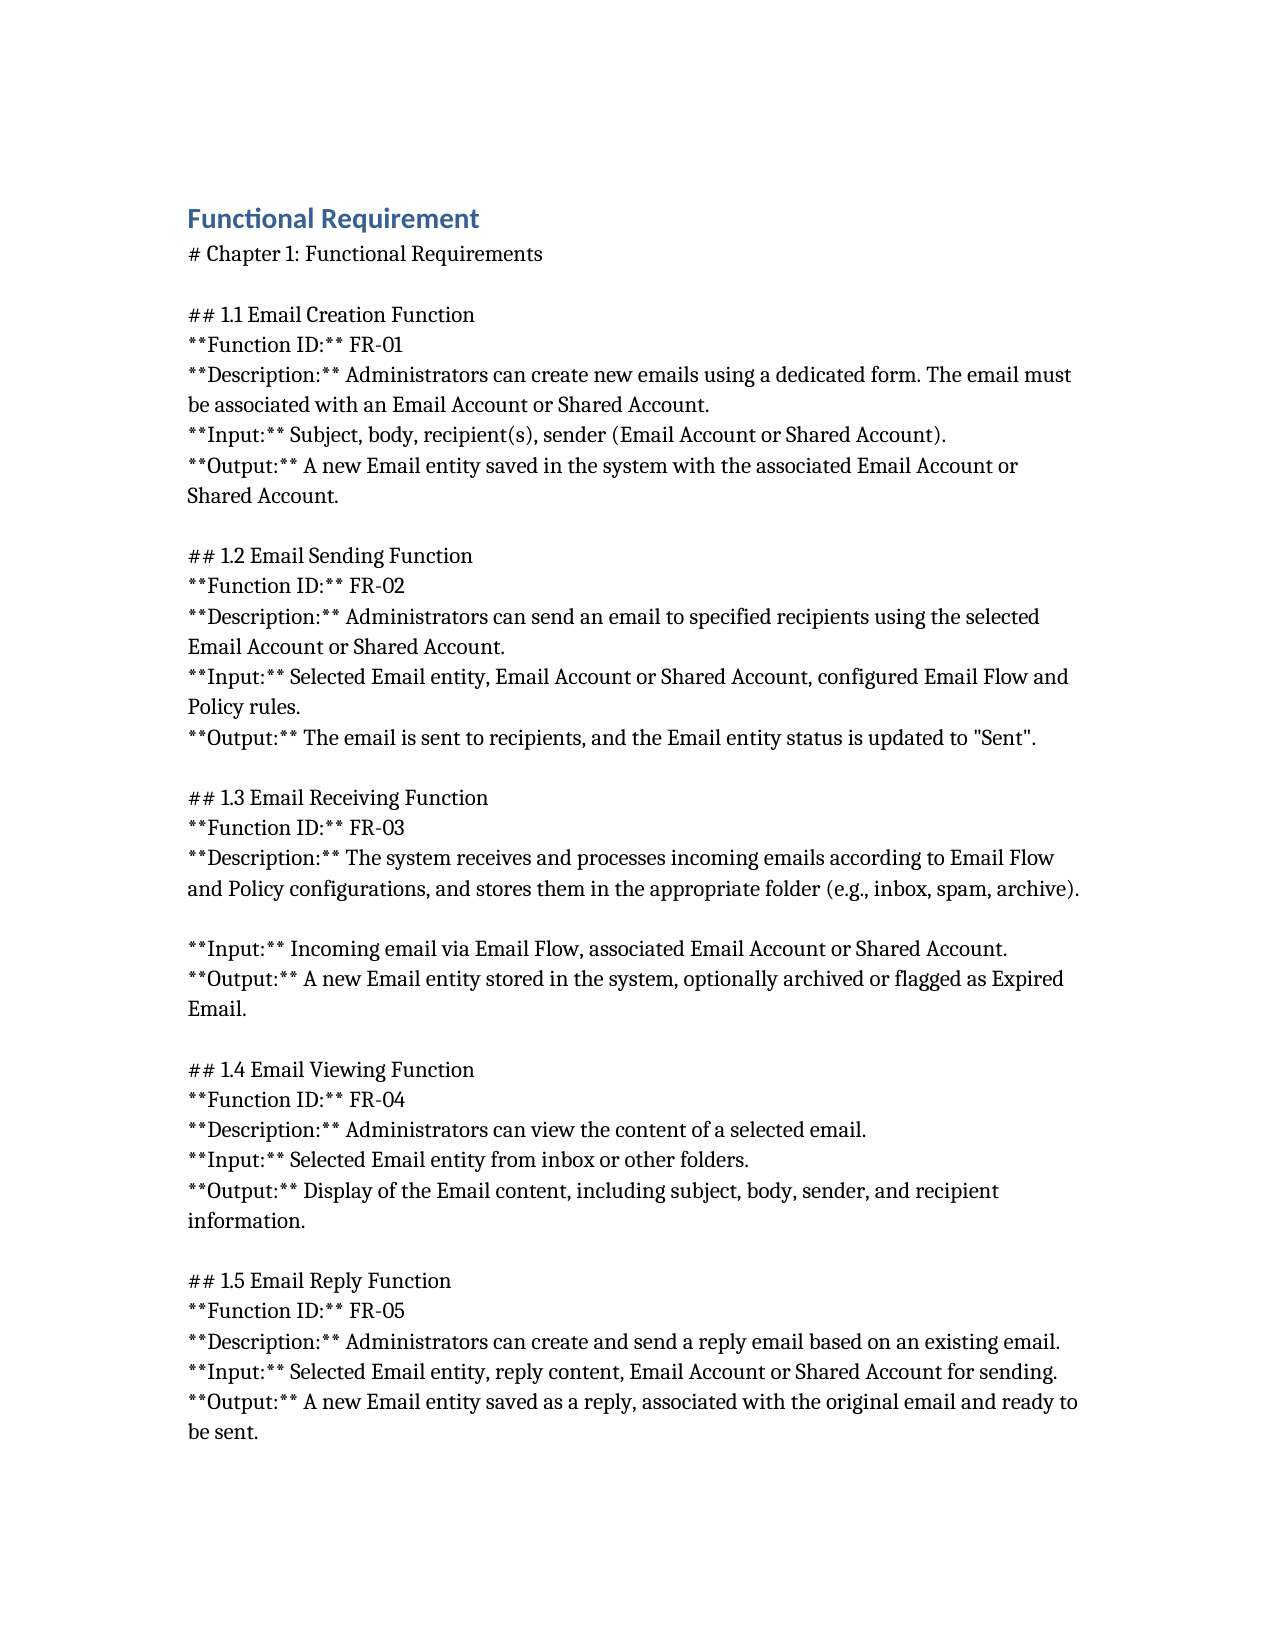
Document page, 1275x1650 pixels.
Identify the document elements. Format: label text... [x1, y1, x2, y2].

subtitle Functional Requirement [187, 200, 1087, 236]
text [187, 241, 1087, 1476]
